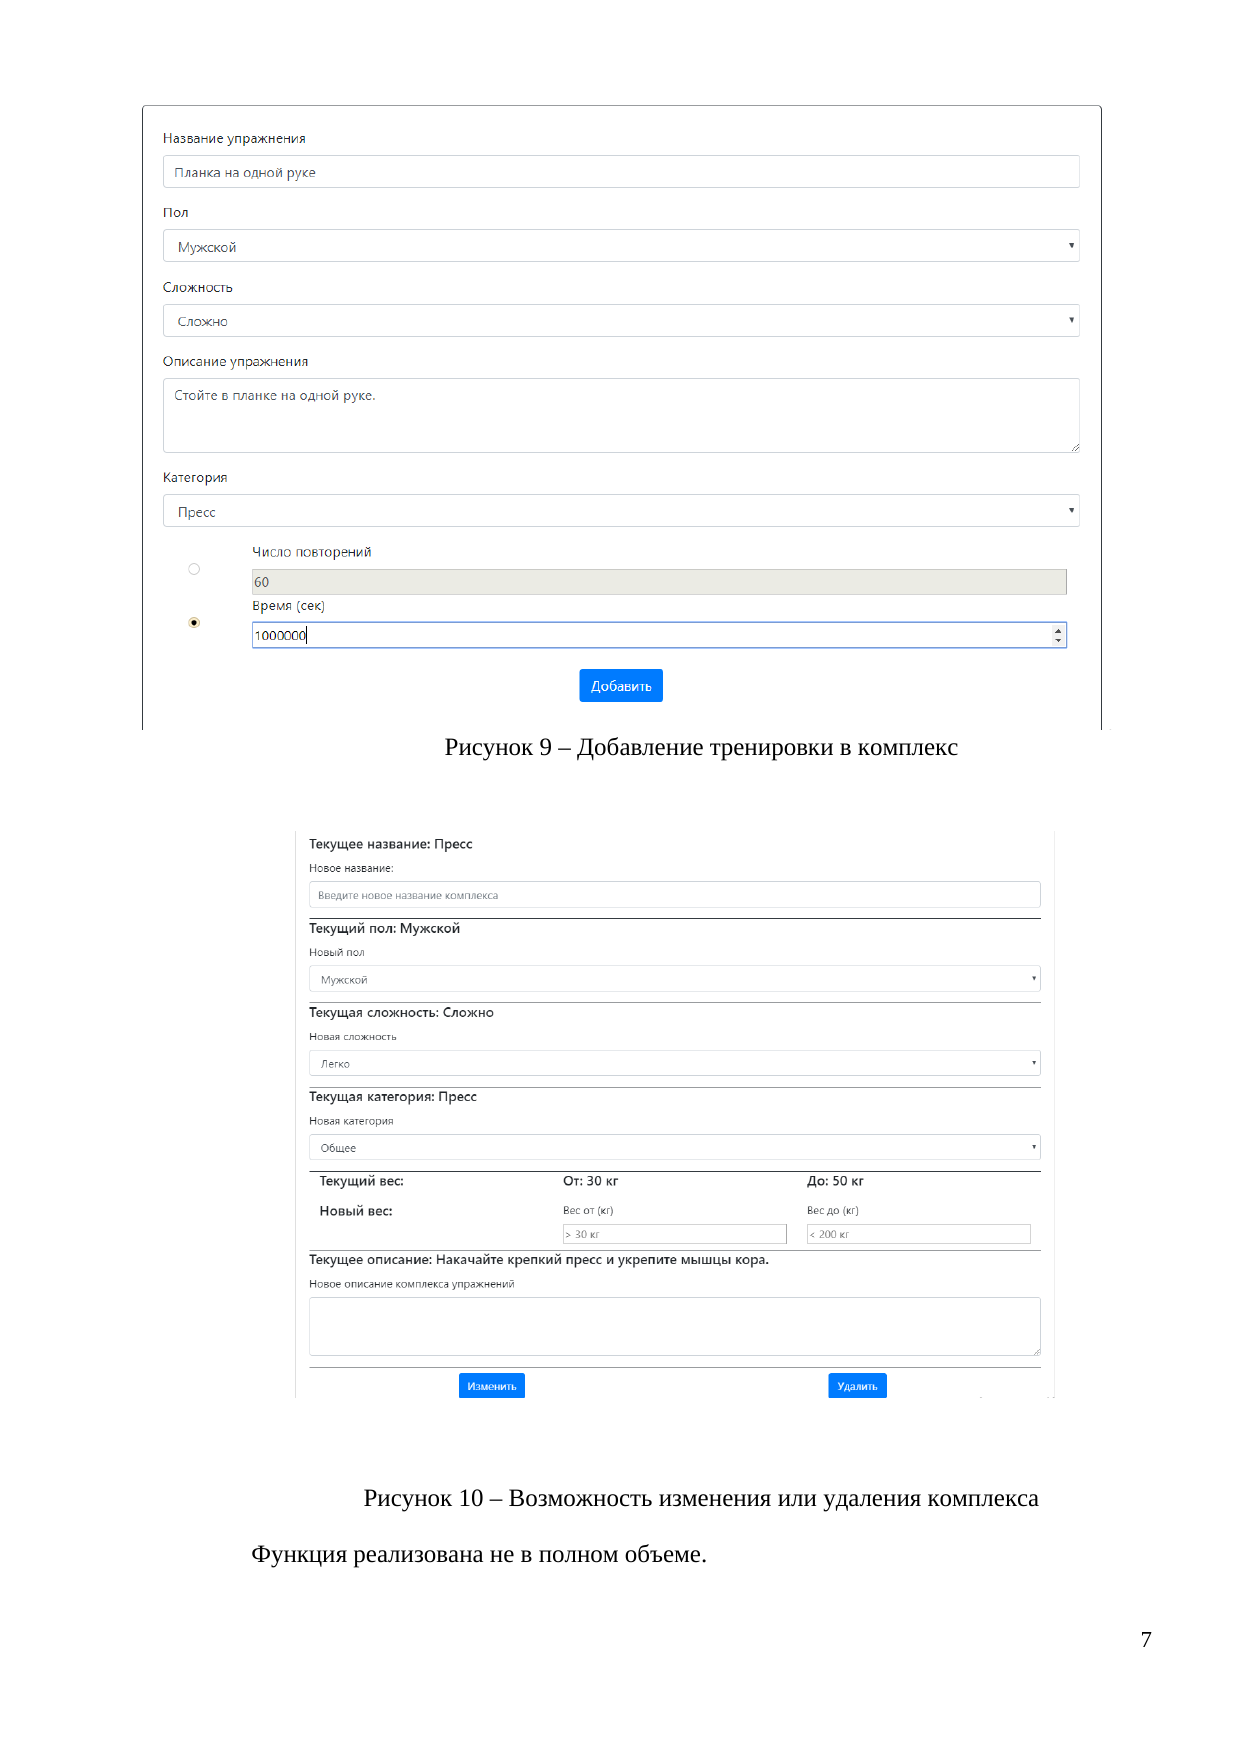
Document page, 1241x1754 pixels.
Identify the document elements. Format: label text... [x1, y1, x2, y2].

text Функция реализована не в полном объеме. [177, 1539, 1152, 1568]
text Рисунок 10 – Возможность изменения или удаления комплекса [177, 1483, 1152, 1512]
picture [290, 831, 1057, 1398]
picture [137, 99, 1112, 730]
